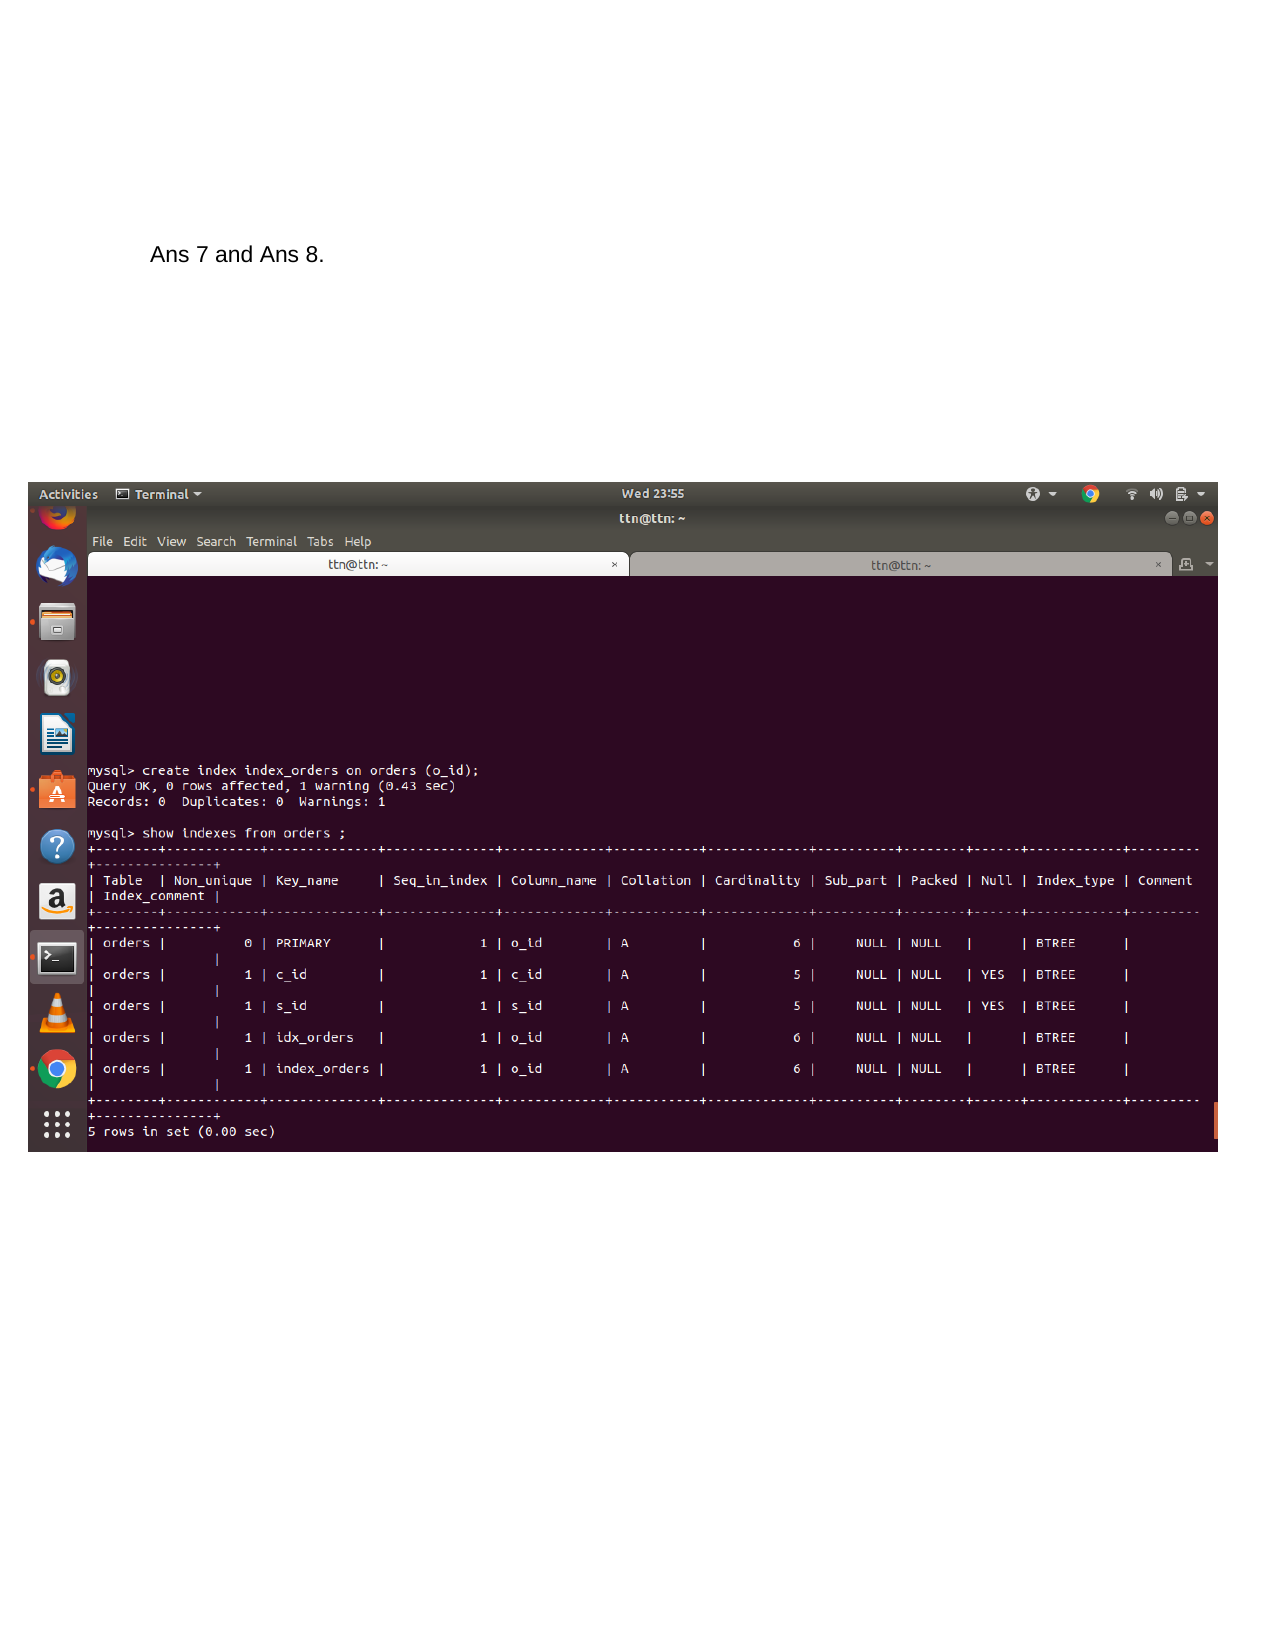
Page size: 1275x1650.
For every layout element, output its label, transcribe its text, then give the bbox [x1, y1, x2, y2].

text Ans 7 and Ans 8. [150, 241, 1228, 267]
picture [28, 482, 1218, 1152]
